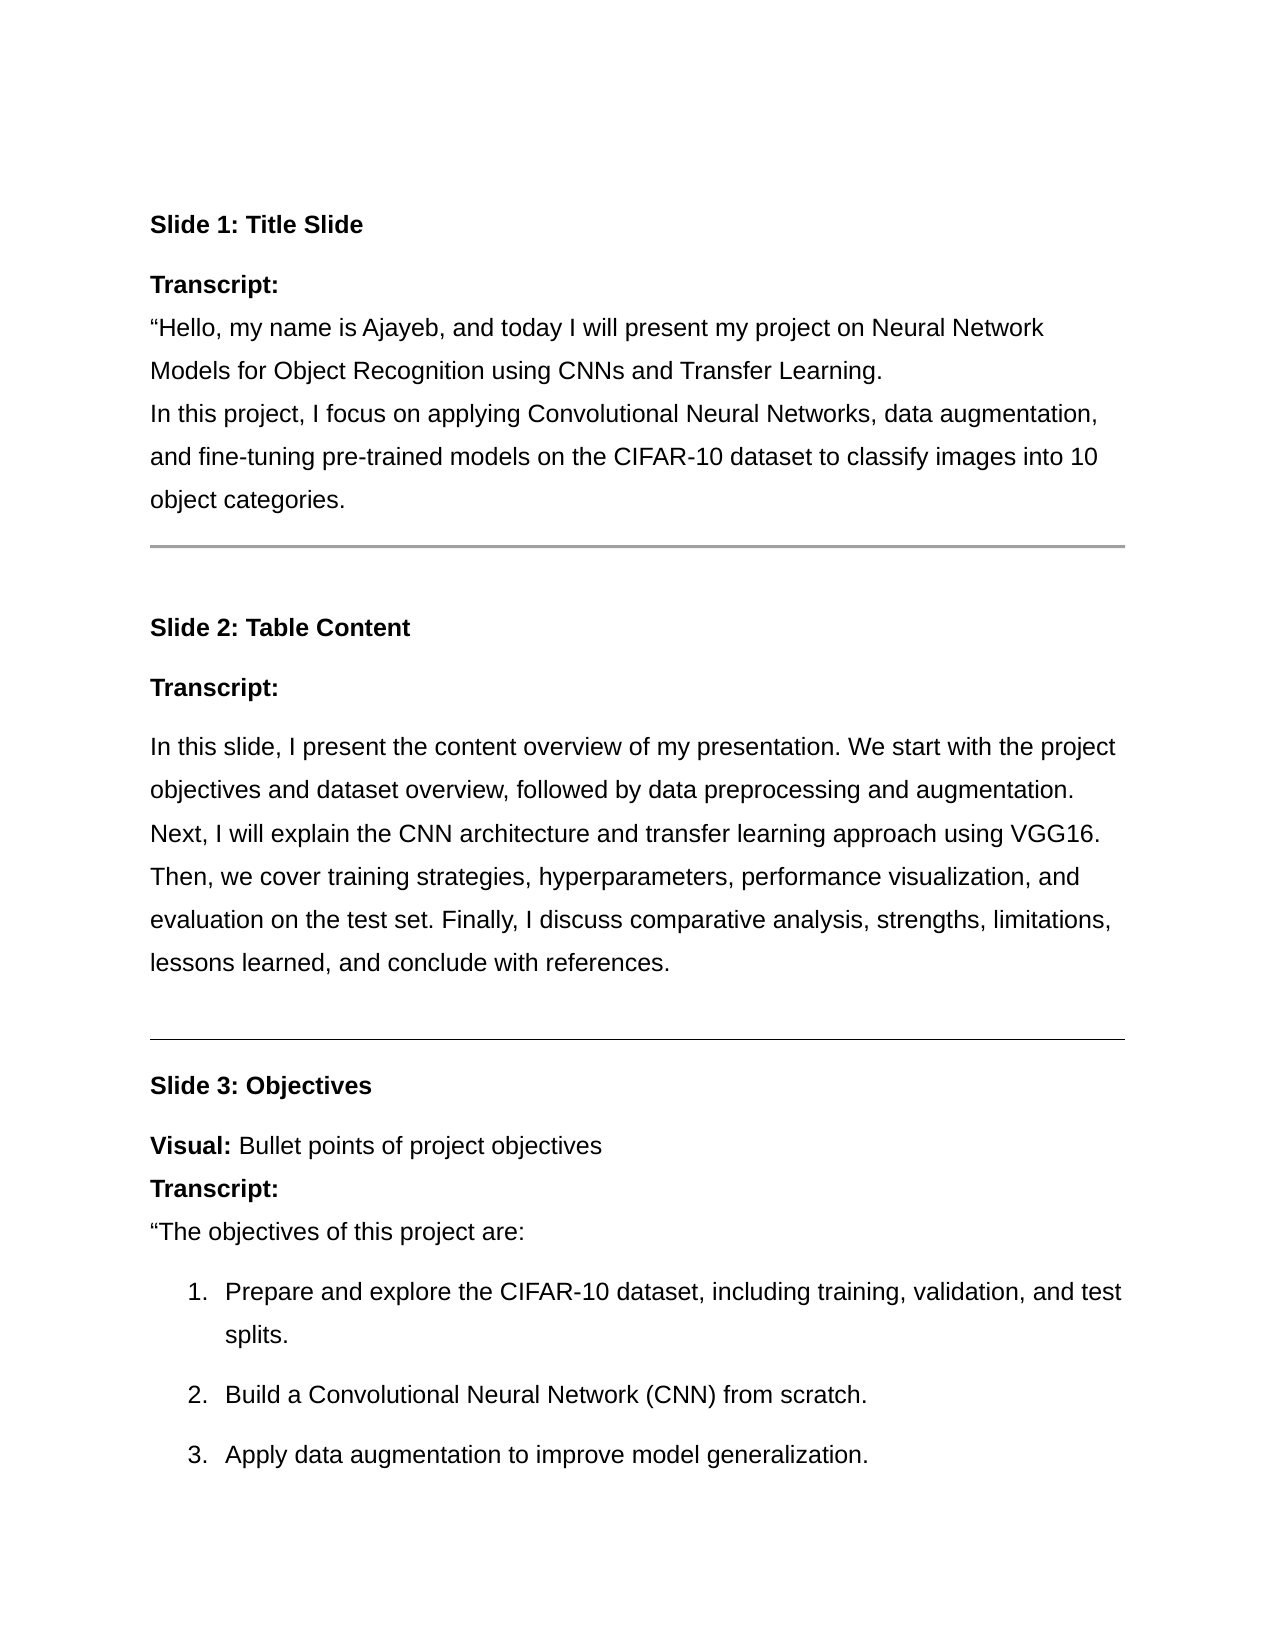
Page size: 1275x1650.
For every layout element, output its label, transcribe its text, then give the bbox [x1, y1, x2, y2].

text Visual: Bullet points of project objectives Transcript: “The objectives of this project are: [150, 1131, 1125, 1246]
text Transcript: “Hello, my name is Ajayeb, and today I will present my project on Neural Network Models for Object Recognition using CNNs and Transfer Learning. In this project, I focus on applying Convolutional Neural Networks, data augmentation, and fine-tuning pre-trained models on the CIFAR-10 dataset to classify images into 10 object categories. [150, 269, 1125, 514]
list Prepare and explore the CIFAR-10 dataset, including training, validation, and test splits. [187, 1277, 1125, 1349]
text Slide 3: Objectives [150, 1071, 1125, 1100]
list Build a Convolutional Neural Network (CNN) from scratch. [187, 1380, 1125, 1409]
text In this slide, I present the content overview of my presentation. We start with the project objectives and dataset overview, followed by data preprocessing and augmentation. Next, I will explain the CNN architecture and transfer learning approach using VGG16. Then, we cover training strategies, hyperparameters, performance visualization, and evaluation on the test set. Finally, I discuss comparative analysis, strengths, limitations, lessons learned, and conclude with references. [150, 732, 1125, 977]
text Slide 2: Table Content [150, 613, 1125, 641]
list Apply data augmentation to improve model generalization. [187, 1440, 1125, 1468]
text Transcript: [150, 672, 1125, 701]
text Slide 1: Title Slide [150, 210, 1125, 238]
